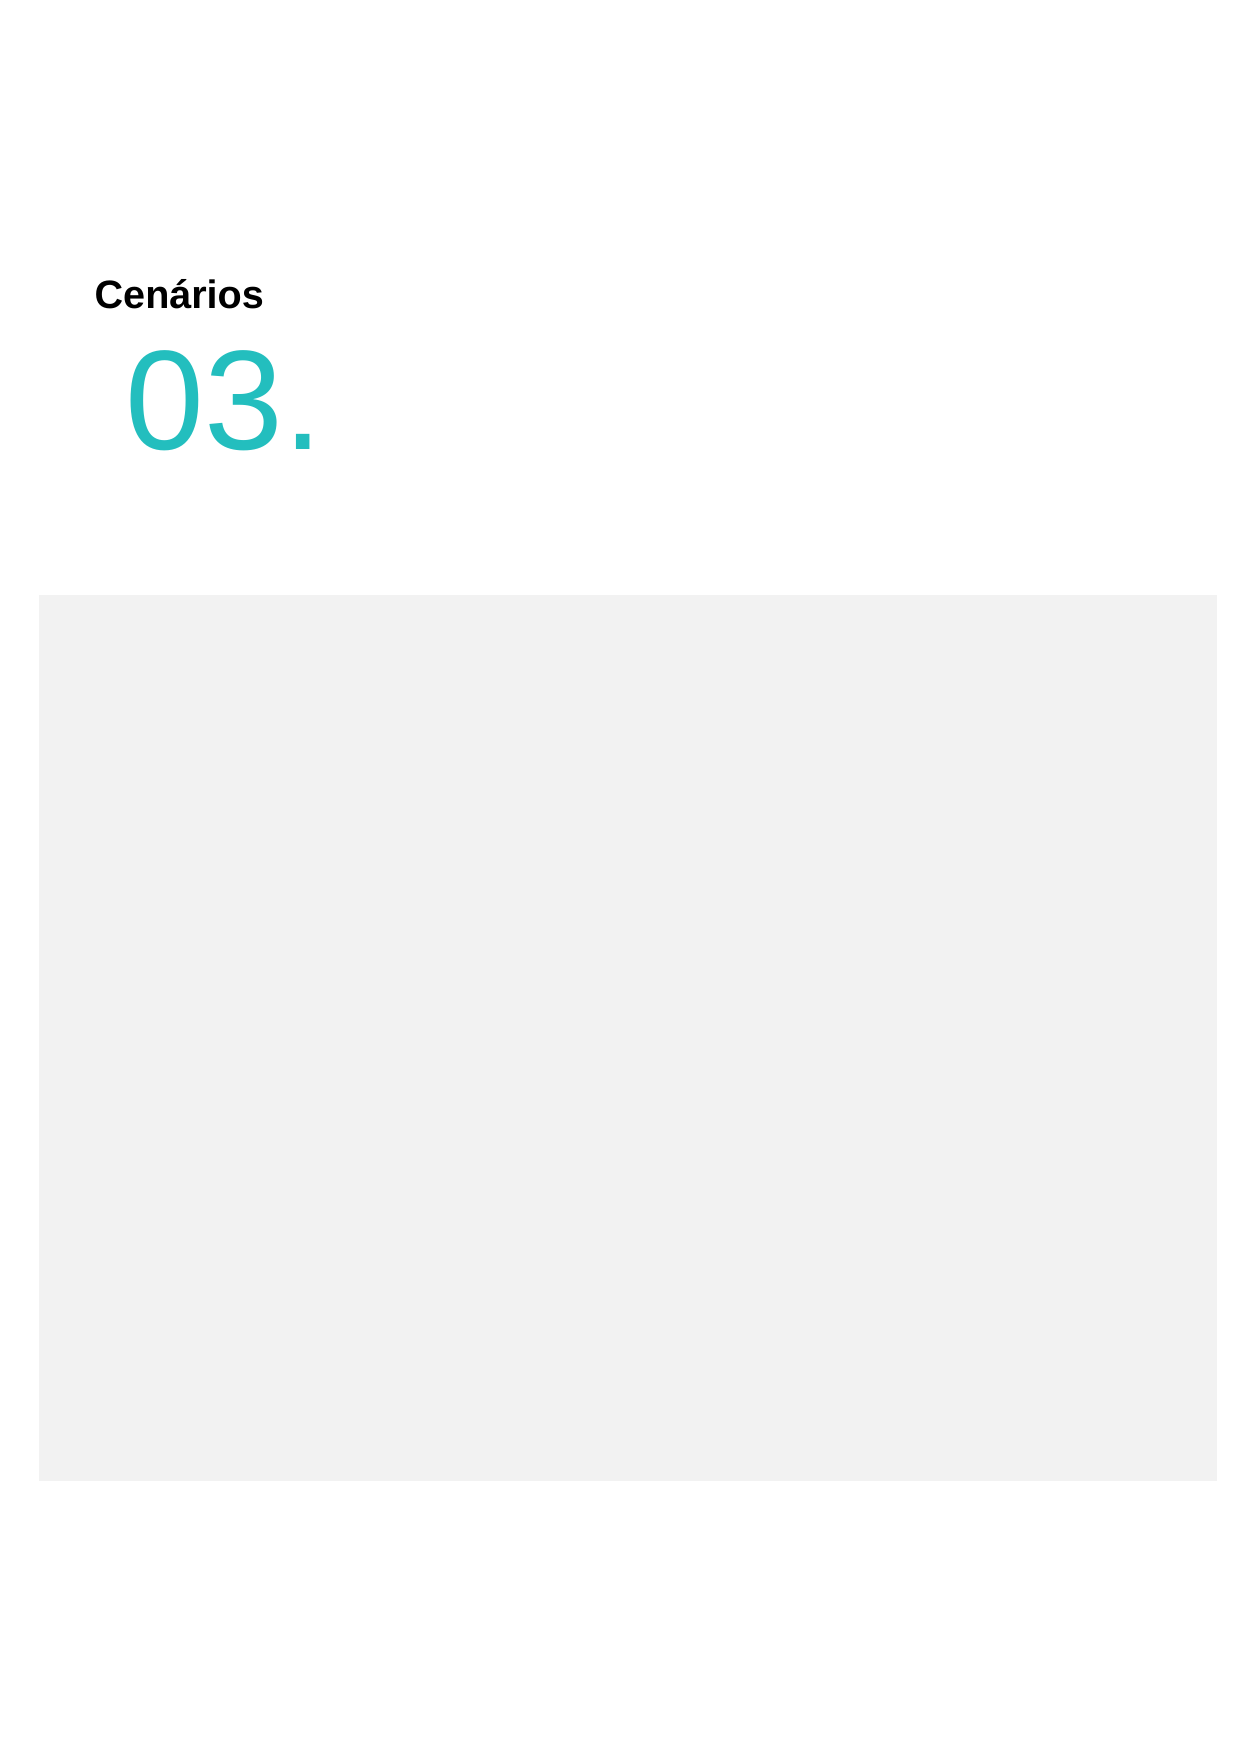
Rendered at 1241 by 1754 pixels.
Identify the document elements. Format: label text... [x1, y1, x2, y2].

table_cell [39, 316, 1217, 479]
table_header [39, 595, 1217, 1481]
table_header Cenários [39, 221, 1217, 316]
